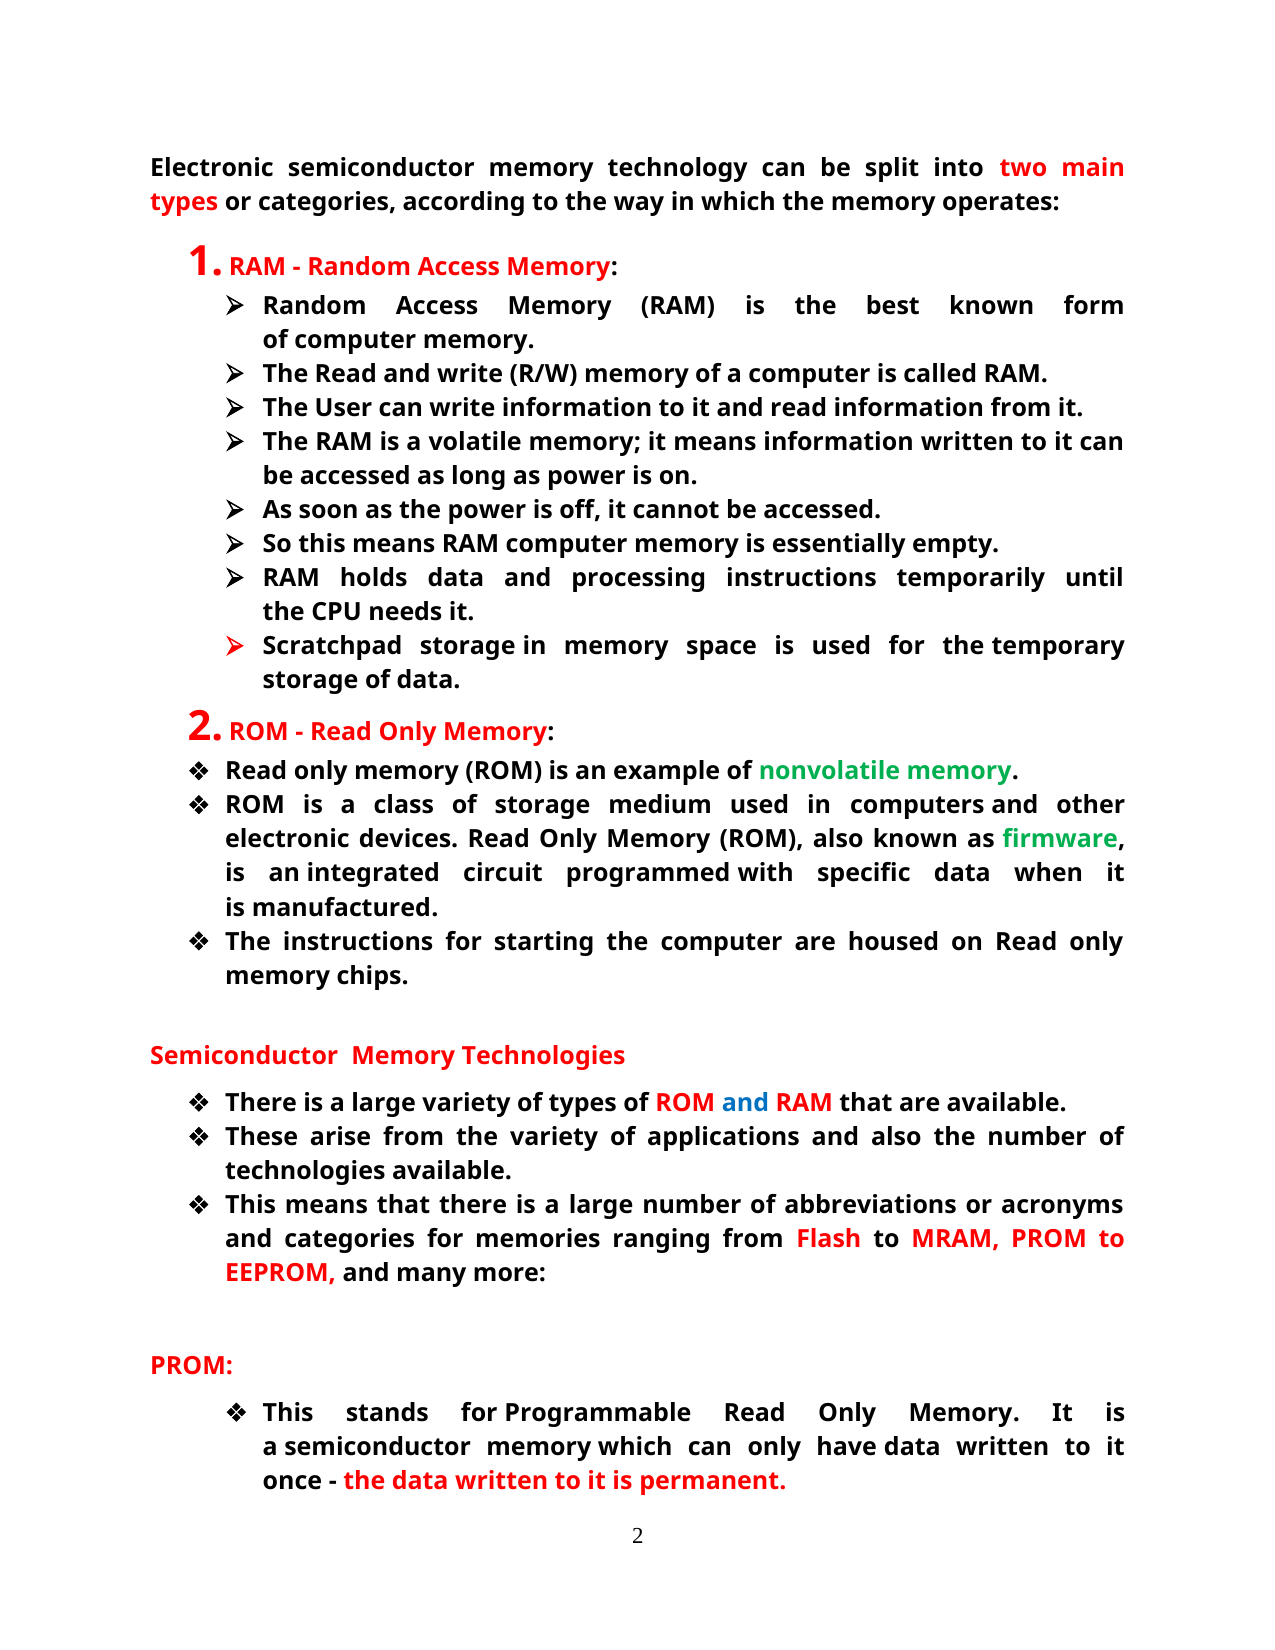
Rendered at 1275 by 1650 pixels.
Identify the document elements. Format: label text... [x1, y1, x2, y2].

list Scratchpad storage in memory space is used for the temporary storage of data. [225, 628, 1125, 696]
list The RAM is a volatile memory; it means information written to it can be accessed as long as power is on. [225, 424, 1125, 492]
list So this means RAM computer memory is essentially empty. [225, 526, 1125, 560]
list The User can write information to it and read information from it. [225, 389, 1125, 424]
list Read only memory (ROM) is an example of nonvolatile memory. [187, 753, 1125, 787]
list There is a large variety of types of ROM and RAM that are available. [187, 1084, 1125, 1118]
list ROM - Read Only Memory: [187, 696, 1125, 753]
list RAM holds data and processing instructions temporarily until the CPU needs it. [225, 560, 1125, 628]
text PROM: [150, 1348, 1125, 1382]
list The Read and write (R/W) memory of a computer is called RAM. [225, 356, 1125, 389]
list As soon as the power is off, it cannot be accessed. [225, 492, 1125, 526]
list This means that there is a large number of abbreviations or acronyms and categories for memories ranging from Flash to MRAM, PROM to EEPROM, and many more: [187, 1187, 1125, 1289]
text Electronic semiconductor memory technology can be split into two main types or categories, according to the way in which the memory operates: [150, 150, 1125, 218]
text Semiconductor Memory Technologies [150, 1004, 1125, 1072]
list RAM - Random Access Memory: [187, 231, 1125, 287]
list These arise from the variety of applications and also the number of technologies available. [187, 1118, 1125, 1187]
list Random Access Memory (RAM) is the best known form of computer memory. [225, 287, 1125, 356]
list This stands for Programmable Read Only Memory. It is a semiconductor memory which can only have data written to it once - the data written to it is permanent. [225, 1394, 1125, 1497]
list ROM is a class of storage medium used in computers and other electronic devices. Read Only Memory (ROM), also known as firmware, is an integrated circuit programmed with specific data when it is manufactured. [187, 787, 1125, 923]
list The instructions for starting the computer are housed on Read only memory chips. [187, 923, 1125, 991]
